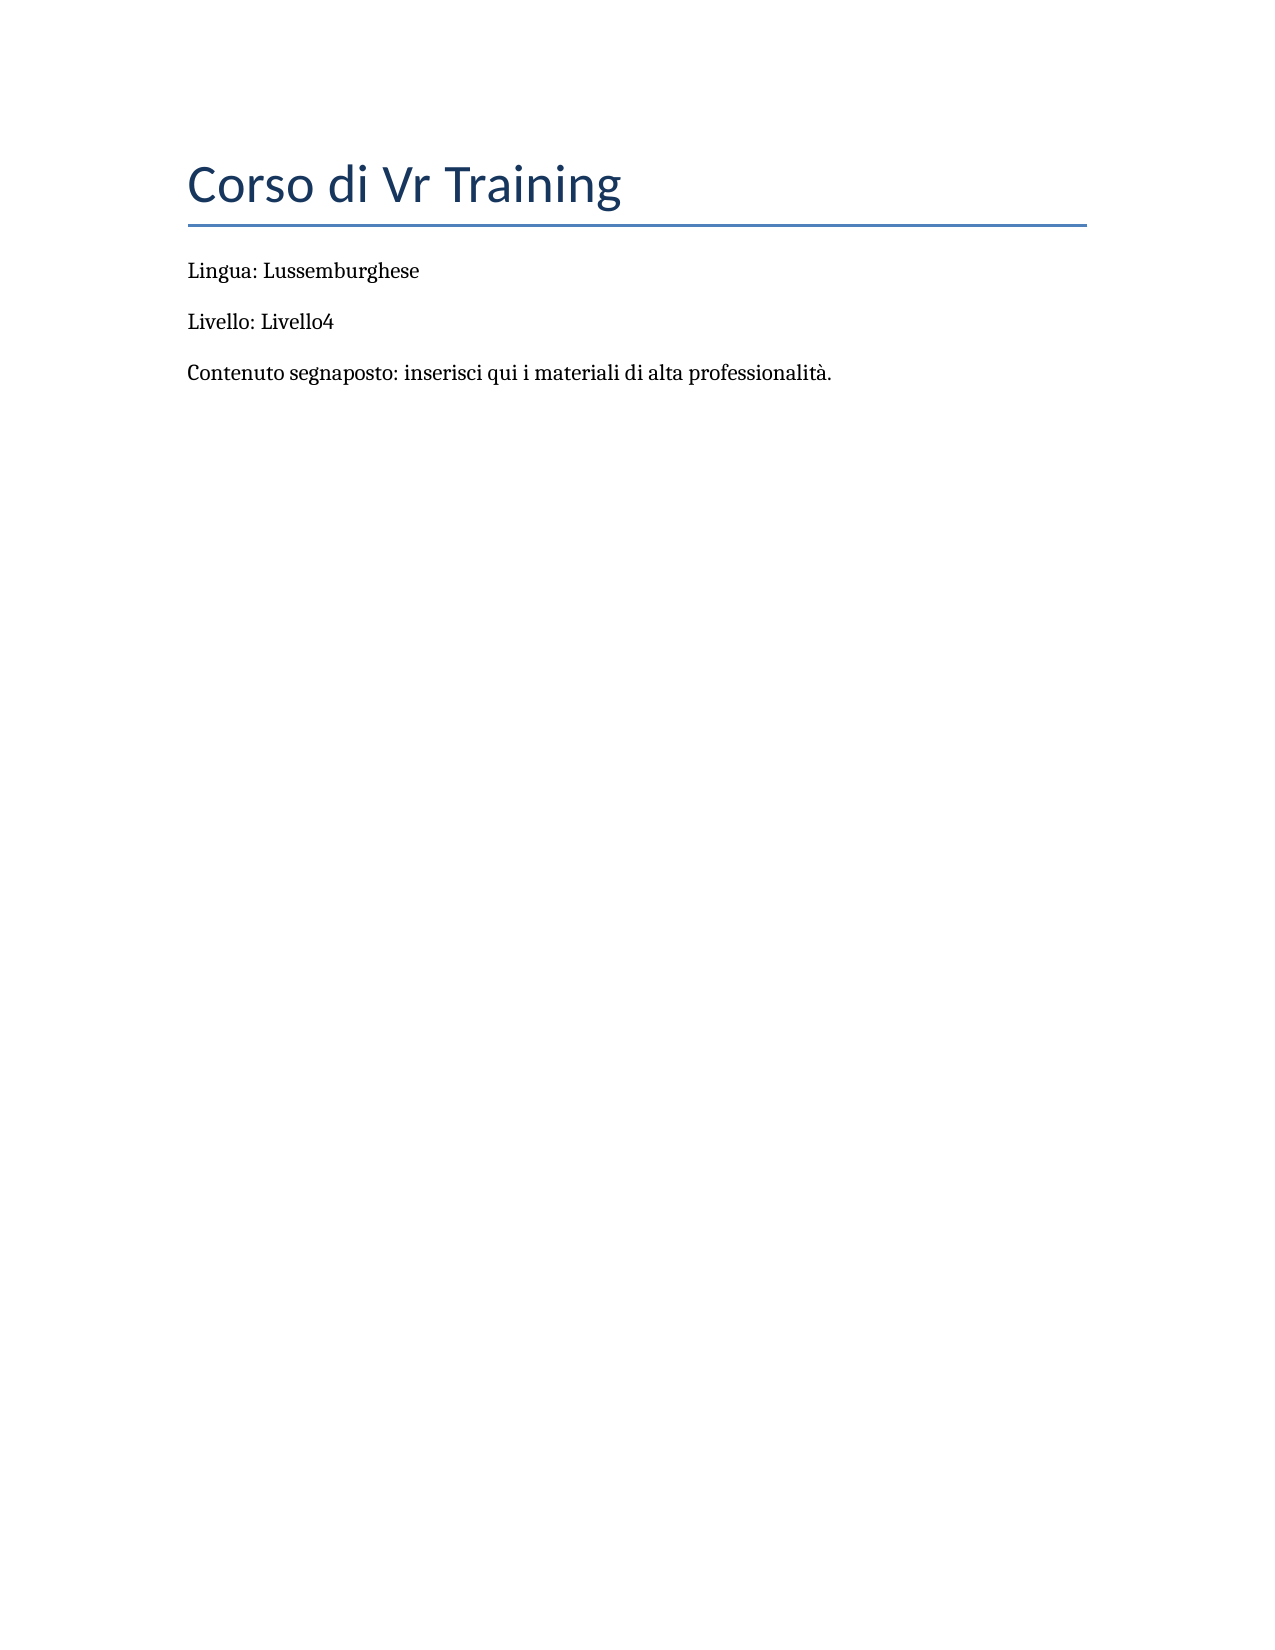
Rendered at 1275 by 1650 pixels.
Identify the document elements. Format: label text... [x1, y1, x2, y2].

text Lingua: Lussemburghese [187, 258, 1087, 284]
text Livello: Livello4 [187, 309, 1087, 335]
title Corso di Vr Training [187, 150, 1087, 227]
text Contenuto segnaposto: inserisci qui i materiali di alta professionalità. [187, 360, 1087, 386]
